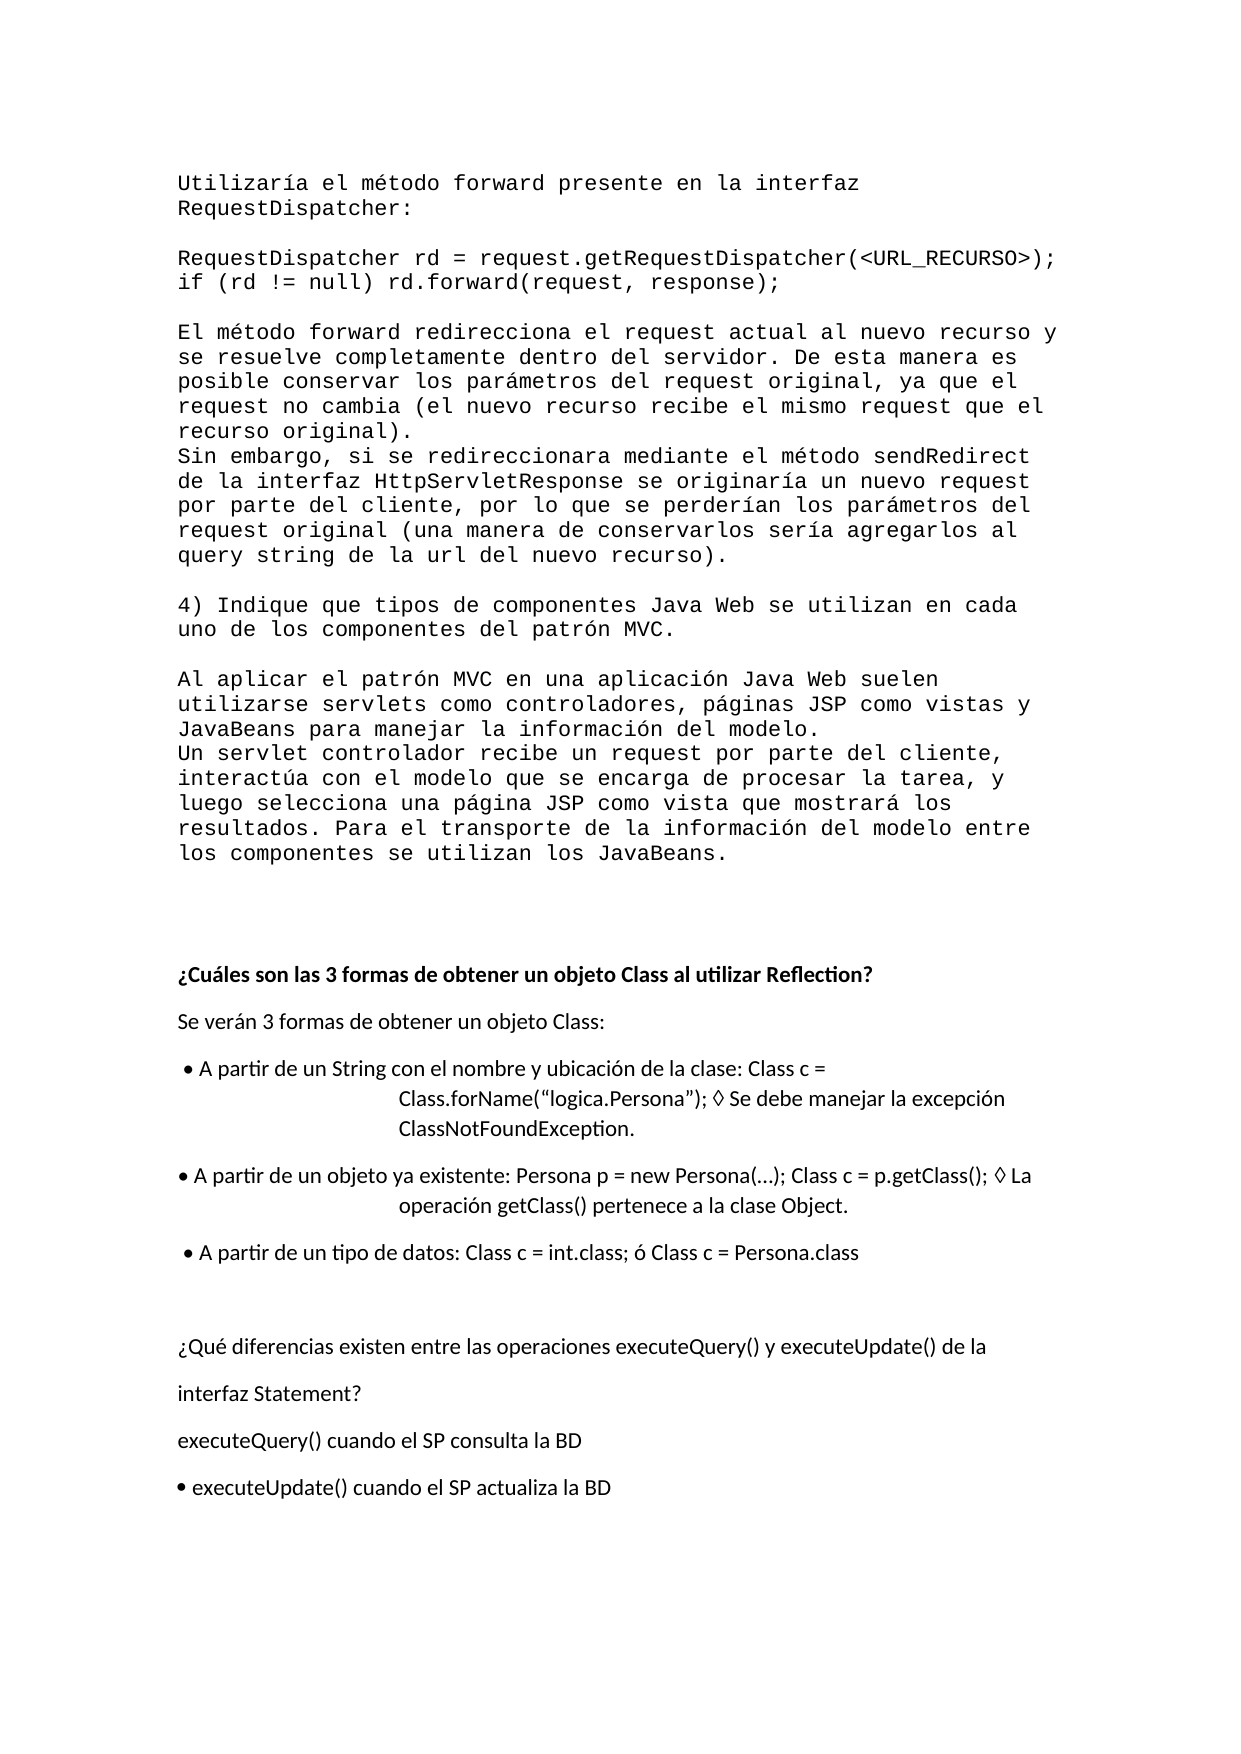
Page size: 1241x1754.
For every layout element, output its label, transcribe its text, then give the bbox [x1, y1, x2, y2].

text Se verán 3 formas de obtener un objeto Class: [177, 1007, 1063, 1035]
text • A partir de un objeto ya existente: Persona p = new Persona(…); Class c = p.getClass(); La operación getClass() pertenece a la clase Object. [177, 1161, 1063, 1219]
text Un servlet controlador recibe un request por parte del cliente, interactúa con el modelo que se encarga de procesar la tarea, y luego selecciona una página JSP como vista que mostrará los resultados. Para el transporte de la información del modelo entre los componentes se utilizan los JavaBeans. [177, 743, 1063, 867]
text interfaz Statement? [177, 1379, 1063, 1407]
text ¿Cuáles son las 3 formas de obtener un objeto Class al utilizar Reflection? [177, 960, 1063, 988]
text Al aplicar el patrón MVC en una aplicación Java Web suelen utilizarse servlets como controladores, páginas JSP como vistas y JavaBeans para manejar la información del modelo. [177, 668, 1063, 743]
text 4) Indique que tipos de componentes Java Web se utilizan en cada uno de los componentes del patrón MVC. [177, 594, 1063, 643]
text Sin embargo, si se redireccionara mediante el método sendRedirect de la interfaz HttpServletResponse se originaría un nuevo request por parte del cliente, por lo que se perderían los parámetros del request original (una manera de conservarlos sería agregarlos al query string de la url del nuevo recurso). [177, 445, 1063, 569]
text • A partir de un tipo de datos: Class c = int.class; ó Class c = Persona.class [177, 1238, 1063, 1266]
text ¿Qué diferencias existen entre las operaciones executeQuery() y executeUpdate() de la [177, 1332, 1063, 1360]
text RequestDispatcher rd = request.getRequestDispatcher(<URL_RECURSO>); [177, 247, 1063, 272]
text • A partir de un String con el nombre y ubicación de la clase: Class c = Class.forName(“logica.Persona”); Se debe manejar la excepción ClassNotFoundException. [177, 1054, 1063, 1142]
text executeUpdate() cuando el SP actualiza la BD [177, 1473, 1063, 1501]
text if (rd != null) rd.forward(request, response); [177, 272, 1063, 296]
text El método forward redirecciona el request actual al nuevo recurso y se resuelve completamente dentro del servidor. De esta manera es posible conservar los parámetros del request original, ya que el request no cambia (el nuevo recurso recibe el mismo request que el recurso original). [177, 321, 1063, 445]
text executeQuery() cuando el SP consulta la BD [177, 1426, 1063, 1454]
text Utilizaría el método forward presente en la interfaz RequestDispatcher: [177, 172, 1063, 222]
